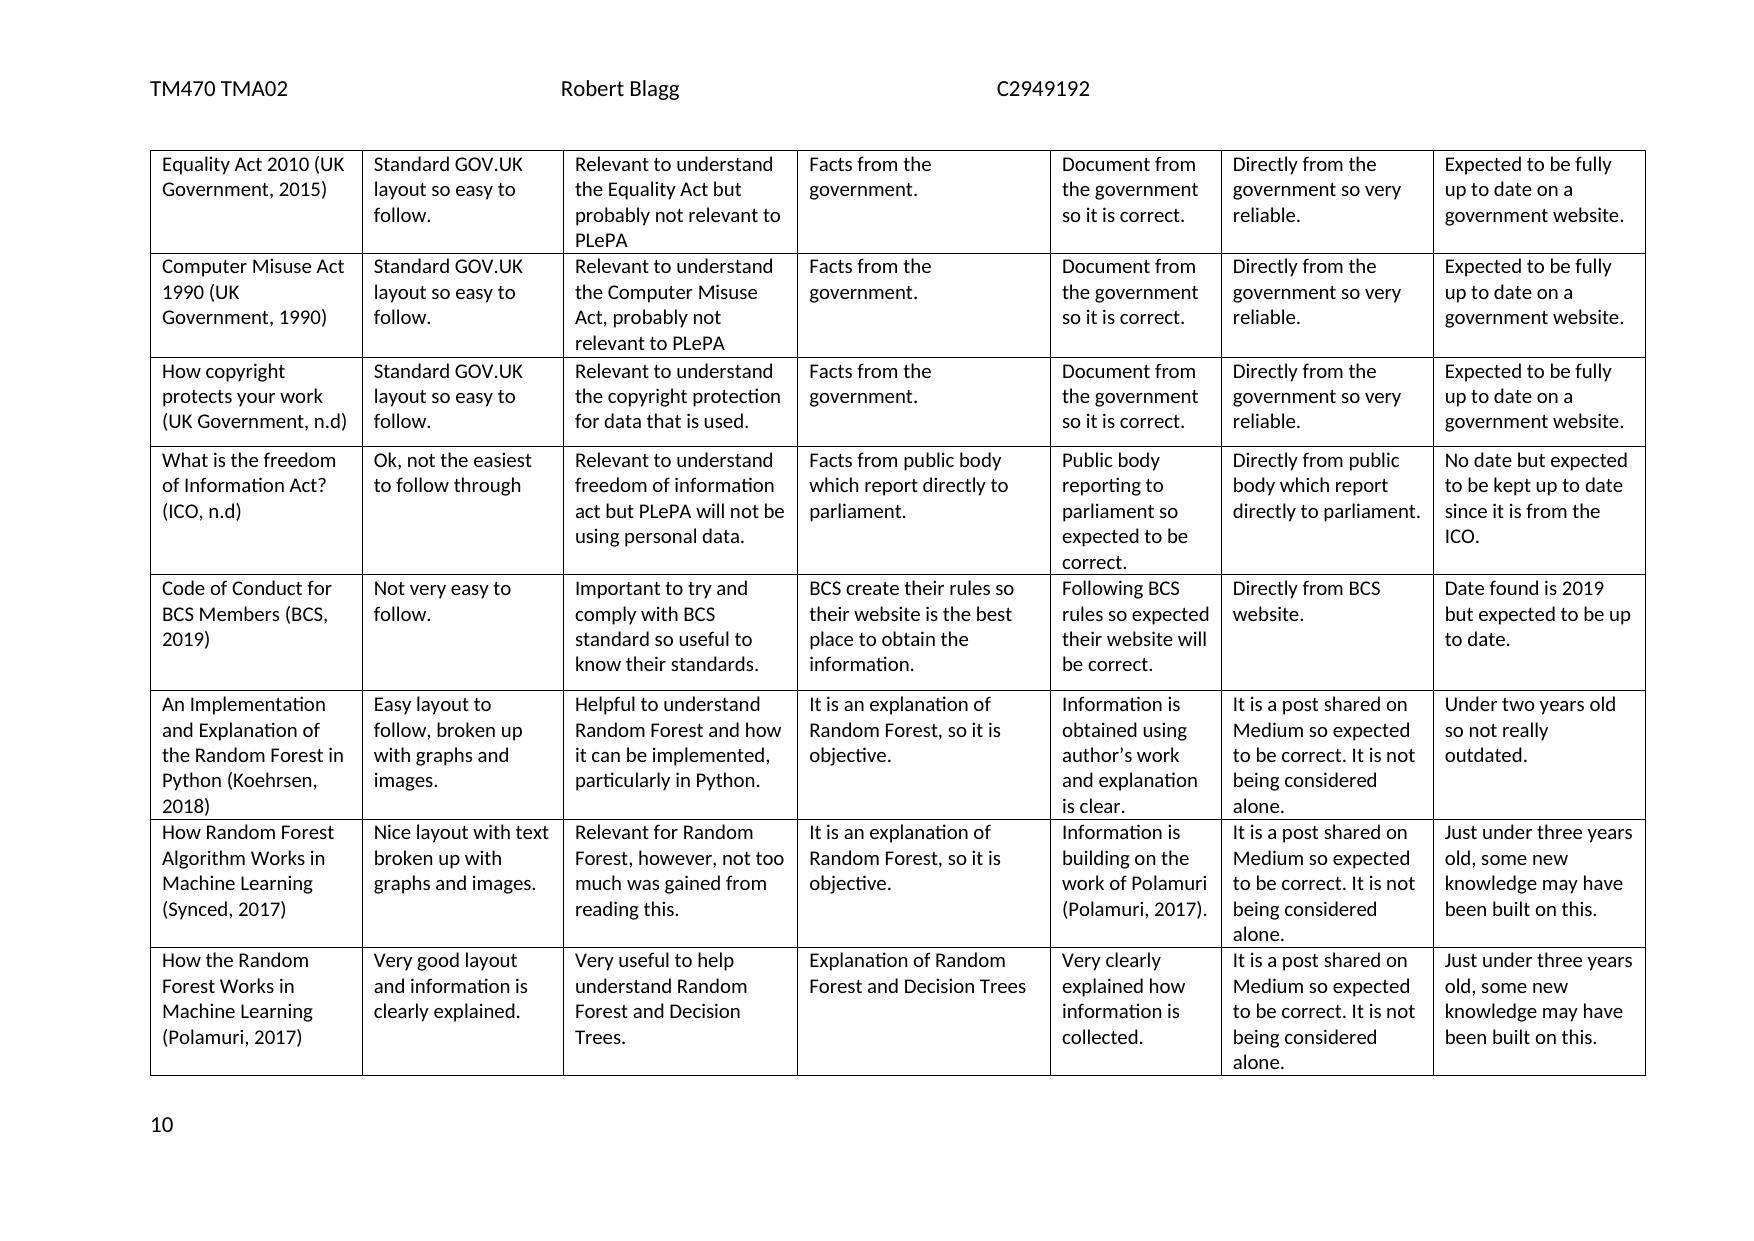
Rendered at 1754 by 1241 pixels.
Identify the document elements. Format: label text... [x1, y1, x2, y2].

table_cell Information is obtained using author’s work and explanation is clear. [1051, 691, 1221, 818]
table_cell Helpful to understand Random Forest and how it can be implemented, particularly in Python. [564, 691, 797, 818]
table_cell Directly from the government so very reliable. [1222, 358, 1433, 446]
table_cell Standard GOV.UK layout so easy to follow. [363, 254, 563, 357]
table_cell Relevant for Random Forest, however, not too much was gained from reading this. [564, 820, 797, 947]
table_cell What is the freedom of Information Act? (ICO, n.d) [151, 447, 362, 574]
table_cell Following BCS rules so expected their website will be correct. [1051, 575, 1221, 690]
table_cell Public body reporting to parliament so expected to be correct. [1051, 447, 1221, 574]
table_cell Code of Conduct for BCS Members (BCS, 2019) [151, 575, 362, 690]
table_cell Standard GOV.UK layout so easy to follow. [363, 358, 563, 446]
table_cell Directly from public body which report directly to parliament. [1222, 447, 1433, 574]
table_cell Very good layout and information is clearly explained. [363, 948, 563, 1075]
table_cell Just under three years old, some new knowledge may have been built on this. [1434, 820, 1645, 947]
table_cell Under two years old so not really outdated. [1434, 691, 1645, 818]
table_cell Standard GOV.UK layout so easy to follow. [363, 151, 563, 253]
table_cell BCS create their rules so their website is the best place to obtain the information. [798, 575, 1050, 690]
table_cell Relevant to understand the copyright protection for data that is used. [564, 358, 797, 446]
table_cell Not very easy to follow. [363, 575, 563, 690]
table_cell An Implementation and Explanation of the Random Forest in Python (Koehrsen, 2018) [151, 691, 362, 818]
table_cell Document from the government so it is correct. [1051, 151, 1221, 253]
table_cell Just under three years old, some new knowledge may have been built on this. [1434, 948, 1645, 1075]
table_cell Document from the government so it is correct. [1051, 358, 1221, 446]
table_cell Relevant to understand freedom of information act but PLePA will not be using personal data. [564, 447, 797, 574]
table_cell How Random Forest Algorithm Works in Machine Learning (Synced, 2017) [151, 820, 362, 947]
table_cell Nice layout with text broken up with graphs and images. [363, 820, 563, 947]
table_cell Ok, not the easiest to follow through [363, 447, 563, 574]
table_cell Directly from the government so very reliable. [1222, 254, 1433, 357]
table_cell Important to try and comply with BCS standard so useful to know their standards. [564, 575, 797, 690]
table_cell Explanation of Random Forest and Decision Trees [798, 948, 1050, 1075]
table_cell Facts from public body which report directly to parliament. [798, 447, 1050, 574]
table_cell Very useful to help understand Random Forest and Decision Trees. [564, 948, 797, 1075]
table_cell Document from the government so it is correct. [1051, 254, 1221, 357]
table_cell Facts from the government. [798, 358, 1050, 446]
table_cell It is a post shared on Medium so expected to be correct. It is not being considered alone. [1222, 820, 1433, 947]
table_cell Equality Act 2010 (UK Government, 2015) [151, 151, 362, 253]
table_cell Facts from the government. [798, 254, 1050, 357]
table_cell Expected to be fully up to date on a government website. [1434, 151, 1645, 253]
table_cell Directly from the government so very reliable. [1222, 151, 1433, 253]
table_cell Expected to be fully up to date on a government website. [1434, 254, 1645, 357]
table_cell Computer Misuse Act 1990 (UK Government, 1990) [151, 254, 362, 357]
table_cell Relevant to understand the Equality Act but probably not relevant to PLePA [564, 151, 797, 253]
table_cell Date found is 2019 but expected to be up to date. [1434, 575, 1645, 690]
table_cell Directly from BCS website. [1222, 575, 1433, 690]
table_cell It is a post shared on Medium so expected to be correct. It is not being considered alone. [1222, 691, 1433, 818]
table_cell Very clearly explained how information is collected. [1051, 948, 1221, 1075]
table_cell No date but expected to be kept up to date since it is from the ICO. [1434, 447, 1645, 574]
table_cell It is an explanation of Random Forest, so it is objective. [798, 691, 1050, 818]
table_cell Facts from the government. [798, 151, 1050, 253]
table_cell Easy layout to follow, broken up with graphs and images. [363, 691, 563, 818]
table_cell It is a post shared on Medium so expected to be correct. It is not being considered alone. [1222, 948, 1433, 1075]
table_cell Information is building on the work of Polamuri (Polamuri, 2017). [1051, 820, 1221, 947]
table_cell Expected to be fully up to date on a government website. [1434, 358, 1645, 446]
table_cell How copyright protects your work (UK Government, n.d) [151, 358, 362, 446]
table_cell How the Random Forest Works in Machine Learning (Polamuri, 2017) [151, 948, 362, 1075]
table_cell Relevant to understand the Computer Misuse Act, probably not relevant to PLePA [564, 254, 797, 357]
table_cell It is an explanation of Random Forest, so it is objective. [798, 820, 1050, 947]
